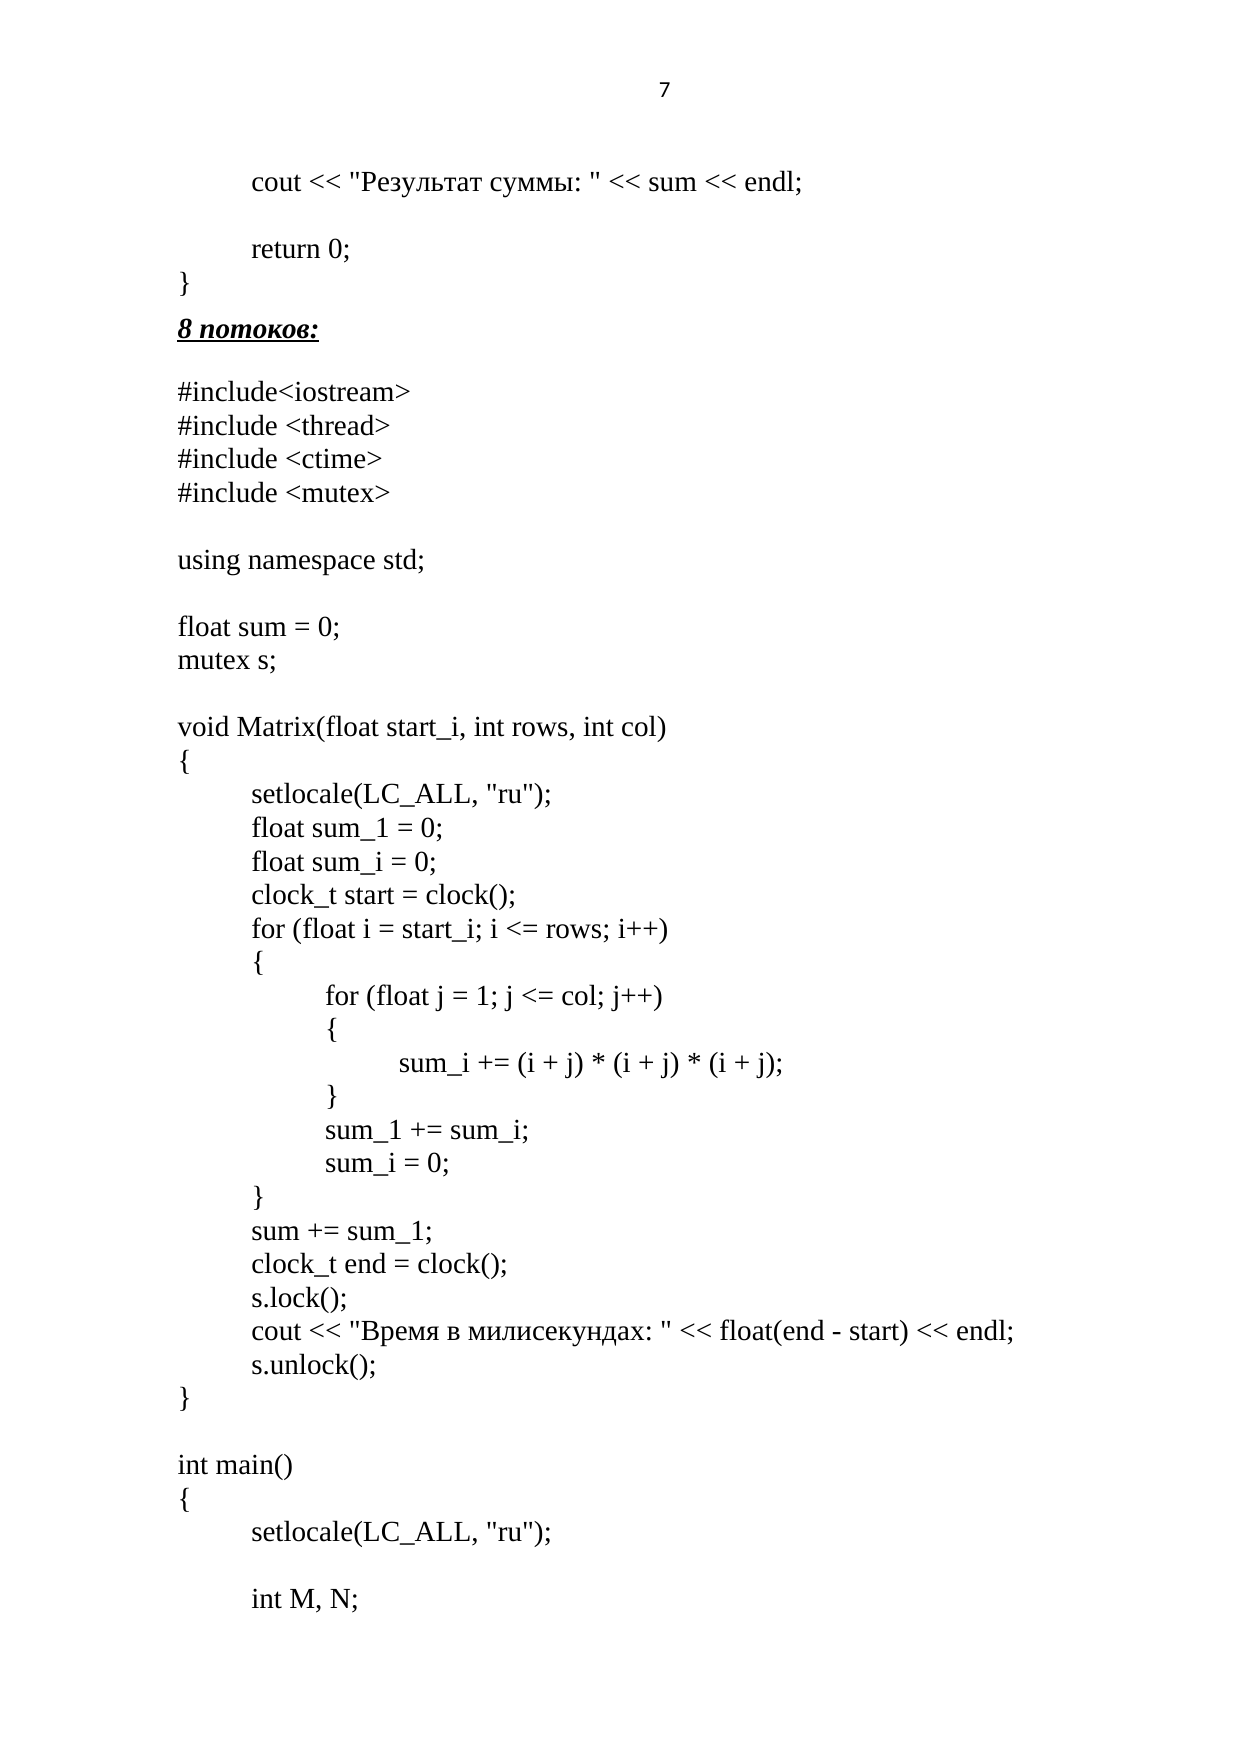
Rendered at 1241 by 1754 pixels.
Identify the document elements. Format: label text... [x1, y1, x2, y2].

text #include<iostream> [177, 374, 1152, 408]
text mutex s; [177, 642, 1152, 676]
text for (float j = 1; j <= col; j++) [177, 978, 1152, 1011]
text #include <mutex> [177, 475, 1152, 508]
text } [177, 1380, 1152, 1414]
text int main() [177, 1447, 1152, 1481]
text float sum_1 = 0; [177, 810, 1152, 844]
text { [177, 1011, 1152, 1045]
text clock_t end = clock(); [177, 1246, 1152, 1280]
text setlocale(LC_ALL, "ru"); [177, 777, 1152, 810]
text #include <ctime> [177, 441, 1152, 475]
text for (float i = start_i; i <= rows; i++) [177, 911, 1152, 944]
text } [177, 1078, 1152, 1112]
text cout << "Время в милисекундах: " << float(end - start) << endl; [177, 1313, 1152, 1347]
text int M, N; [177, 1582, 1152, 1615]
text { [177, 1481, 1152, 1514]
text { [177, 944, 1152, 978]
text s.lock(); [177, 1280, 1152, 1313]
text { [177, 743, 1152, 777]
text } [177, 1179, 1152, 1213]
text float sum = 0; [177, 609, 1152, 642]
text float sum_i = 0; [177, 844, 1152, 877]
text setlocale(LC_ALL, "ru"); [177, 1514, 1152, 1548]
text sum_i = 0; [177, 1146, 1152, 1179]
text sum += sum_1; [177, 1213, 1152, 1246]
text void Matrix(float start_i, int rows, int col) [177, 709, 1152, 743]
text cout << "Результат суммы: " << sum << endl; [177, 164, 1152, 198]
text sum_1 += sum_i; [177, 1112, 1152, 1146]
text #include <thread> [177, 408, 1152, 441]
text 8 потоков: [177, 311, 1152, 345]
text s.unlock(); [177, 1347, 1152, 1380]
text return 0; [177, 232, 1152, 265]
text using namespace std; [177, 542, 1152, 575]
text clock_t start = clock(); [177, 877, 1152, 911]
text } [177, 265, 1152, 299]
text sum_i += (i + j) * (i + j) * (i + j); [177, 1045, 1152, 1078]
